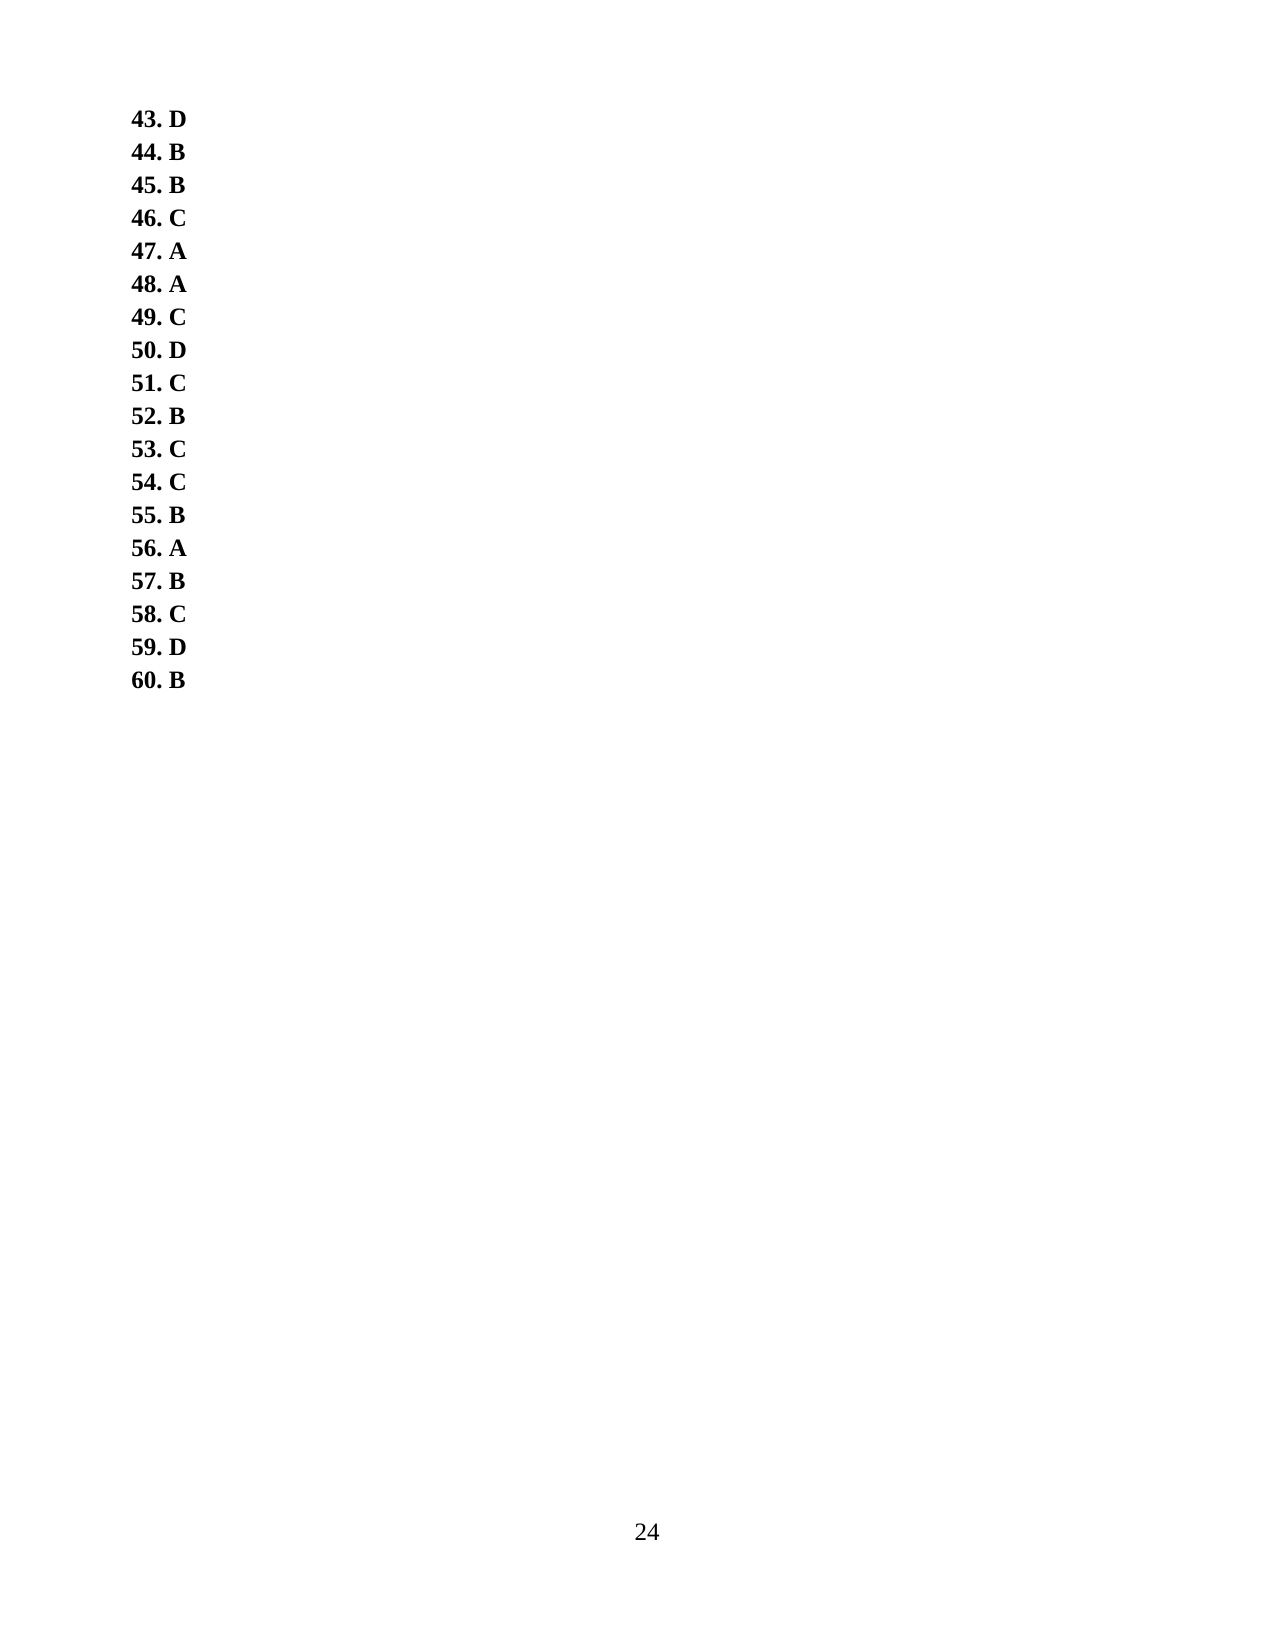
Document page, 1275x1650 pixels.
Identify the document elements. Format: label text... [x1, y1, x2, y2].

list A [131, 269, 1200, 298]
list C [131, 302, 1200, 331]
list B [131, 401, 1200, 430]
list C [131, 434, 1200, 463]
list C [131, 203, 1200, 232]
list C [131, 599, 1200, 628]
list D [131, 632, 1200, 661]
list C [131, 467, 1200, 496]
list D [131, 335, 1200, 364]
list A [131, 533, 1200, 562]
list B [131, 665, 1200, 694]
list C [131, 368, 1200, 397]
list B [131, 566, 1200, 595]
list B [131, 137, 1200, 166]
list B [131, 500, 1200, 529]
list A [131, 236, 1200, 264]
list D [131, 104, 1200, 132]
list B [131, 170, 1200, 198]
